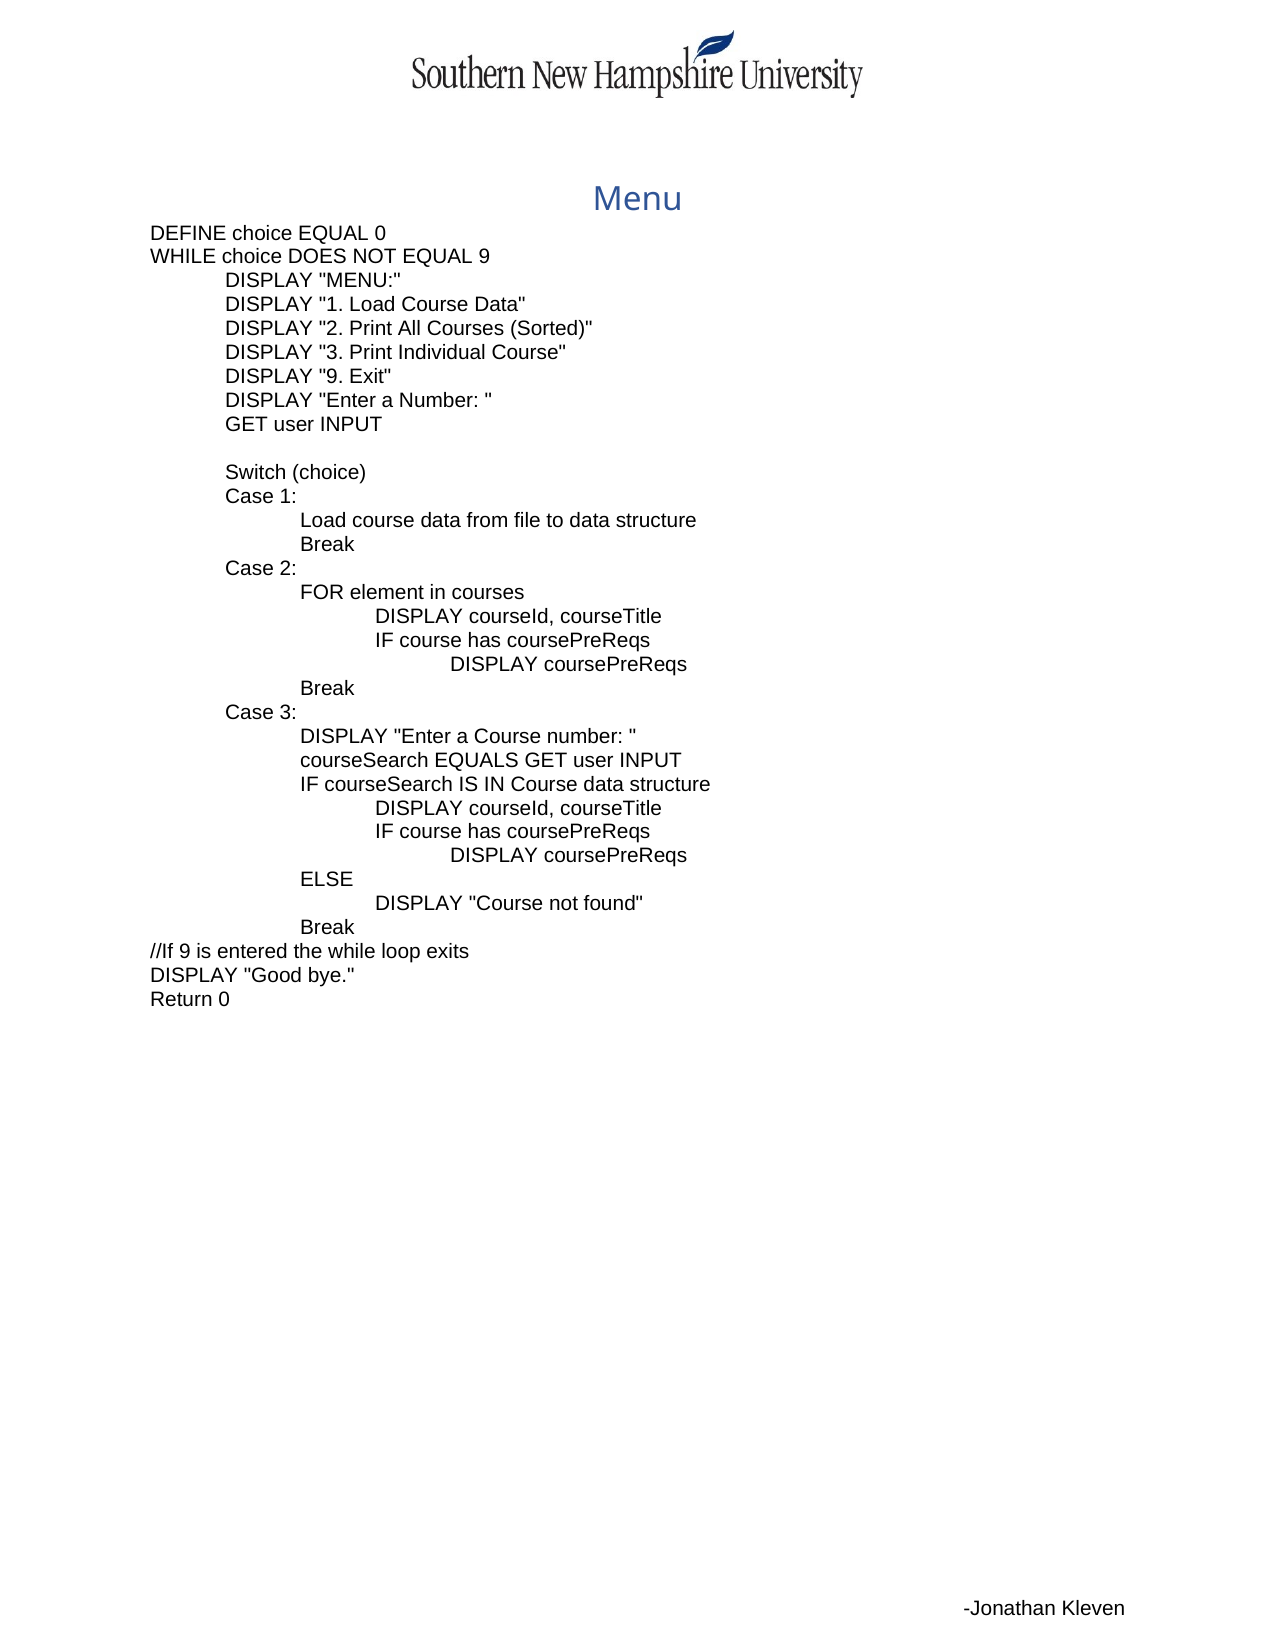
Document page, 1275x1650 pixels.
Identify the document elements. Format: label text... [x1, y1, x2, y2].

text courseSearch EQUALS GET user INPUT [150, 747, 1125, 771]
text Case 2: [150, 556, 1125, 580]
text Break [150, 915, 1125, 939]
text DISPLAY "9. Exit" [150, 364, 1125, 388]
text DISPLAY "Enter a Number: " [150, 388, 1125, 412]
text Break [150, 676, 1125, 699]
text DISPLAY courseId, courseTitle [150, 604, 1125, 628]
text DISPLAY "Good bye." [150, 963, 1125, 987]
picture [412, 30, 863, 98]
text DISPLAY "Enter a Course number: " [150, 723, 1125, 747]
text Load course data from file to data structure [150, 508, 1125, 532]
text DISPLAY "MENU:" [150, 268, 1125, 292]
text IF course has coursePreReqs [150, 819, 1125, 843]
text IF courseSearch IS IN Course data structure [150, 771, 1125, 795]
text IF course has coursePreReqs [150, 628, 1125, 652]
text Switch (choice) [150, 460, 1125, 484]
text FOR element in courses [150, 580, 1125, 604]
text Case 3: [150, 699, 1125, 723]
text DISPLAY "2. Print All Courses (Sorted)" [150, 316, 1125, 340]
text Case 1: [150, 484, 1125, 508]
text DISPLAY "1. Load Course Data" [150, 292, 1125, 316]
text GET user INPUT [150, 412, 1125, 436]
text DISPLAY courseId, courseTitle [150, 795, 1125, 819]
text ELSE [150, 867, 1125, 891]
text WHILE choice DOES NOT EQUAL 9 [150, 244, 1125, 268]
text DEFINE choice EQUAL 0 [150, 220, 1125, 244]
subtitle Menu [150, 175, 1125, 220]
text Break [150, 532, 1125, 556]
text //If 9 is entered the while loop exits [150, 939, 1125, 963]
text DISPLAY "Course not found" [150, 891, 1125, 915]
text DISPLAY coursePreReqs [150, 843, 1125, 867]
text DISPLAY coursePreReqs [150, 652, 1125, 676]
text DISPLAY "3. Print Individual Course" [150, 340, 1125, 364]
text Return 0 [150, 987, 1125, 1011]
